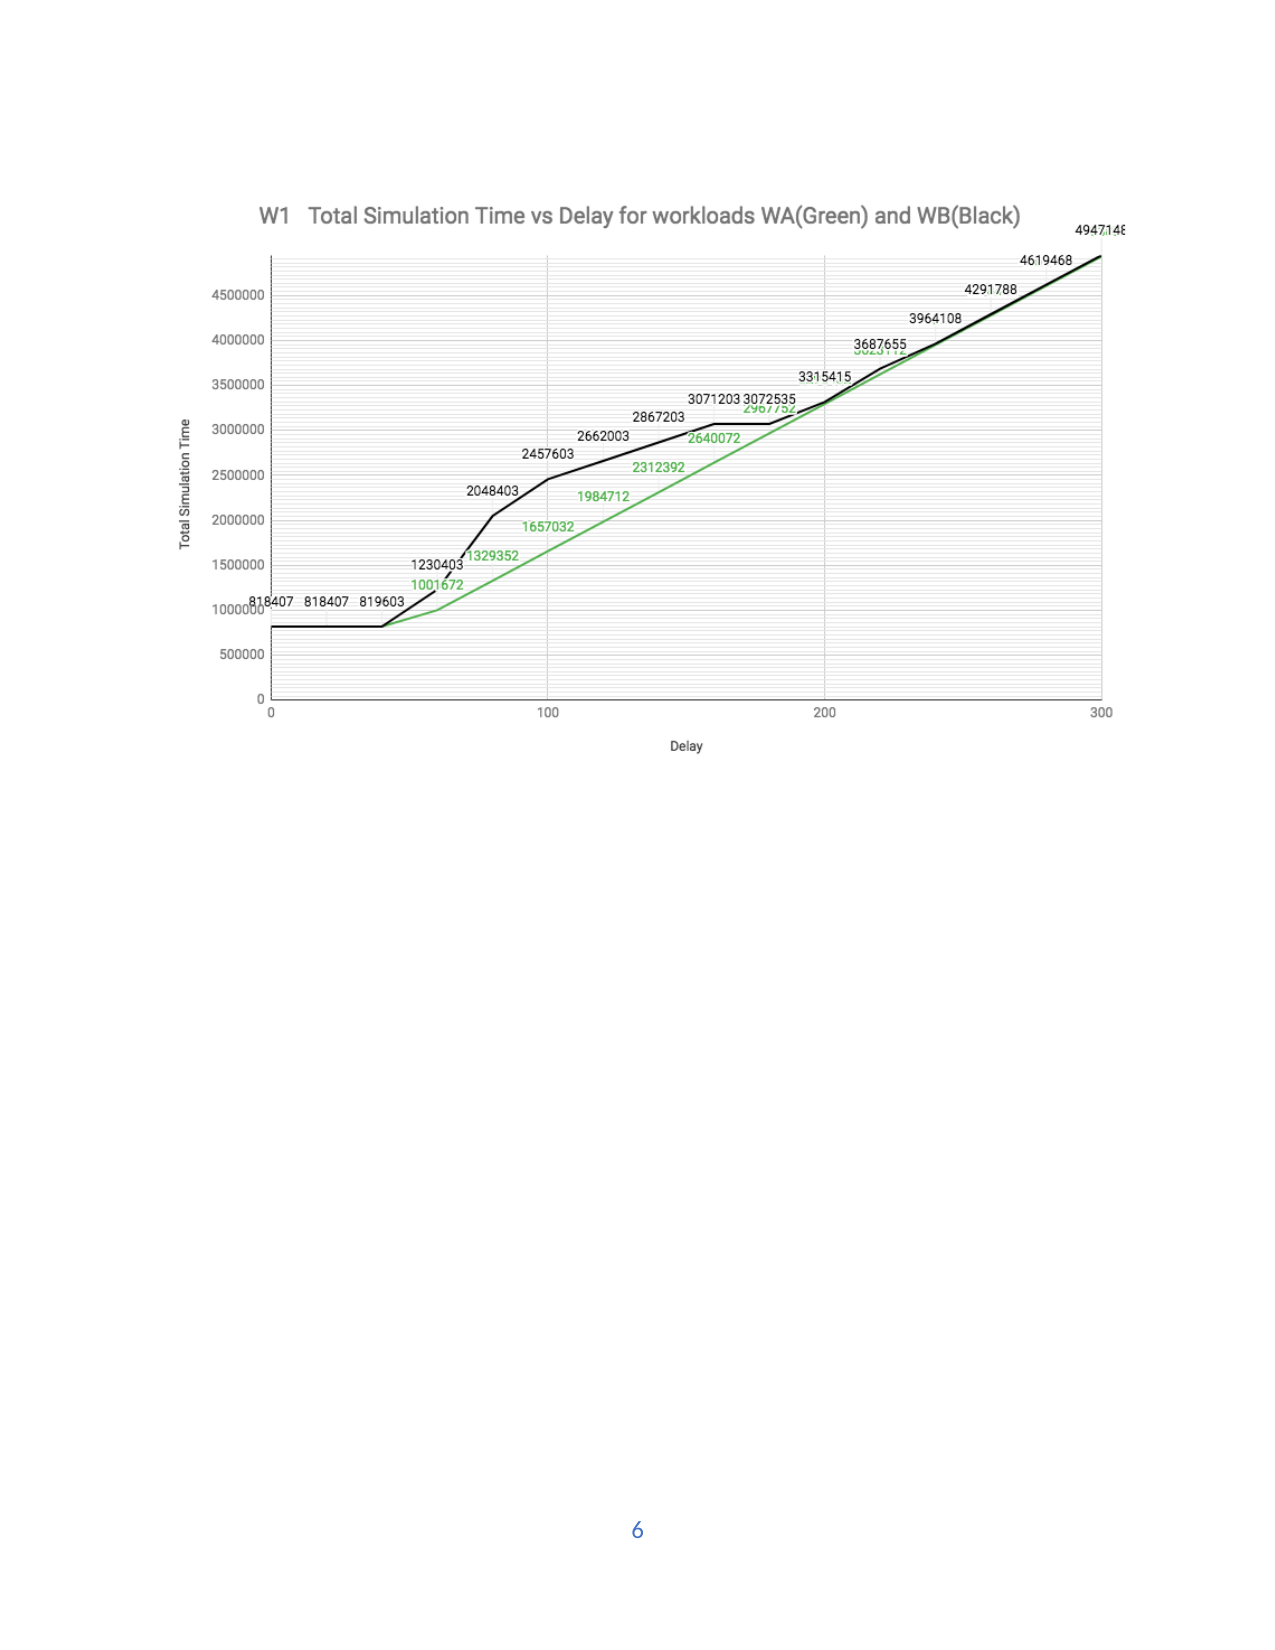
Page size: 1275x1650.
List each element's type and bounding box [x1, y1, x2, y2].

picture [150, 180, 1125, 780]
